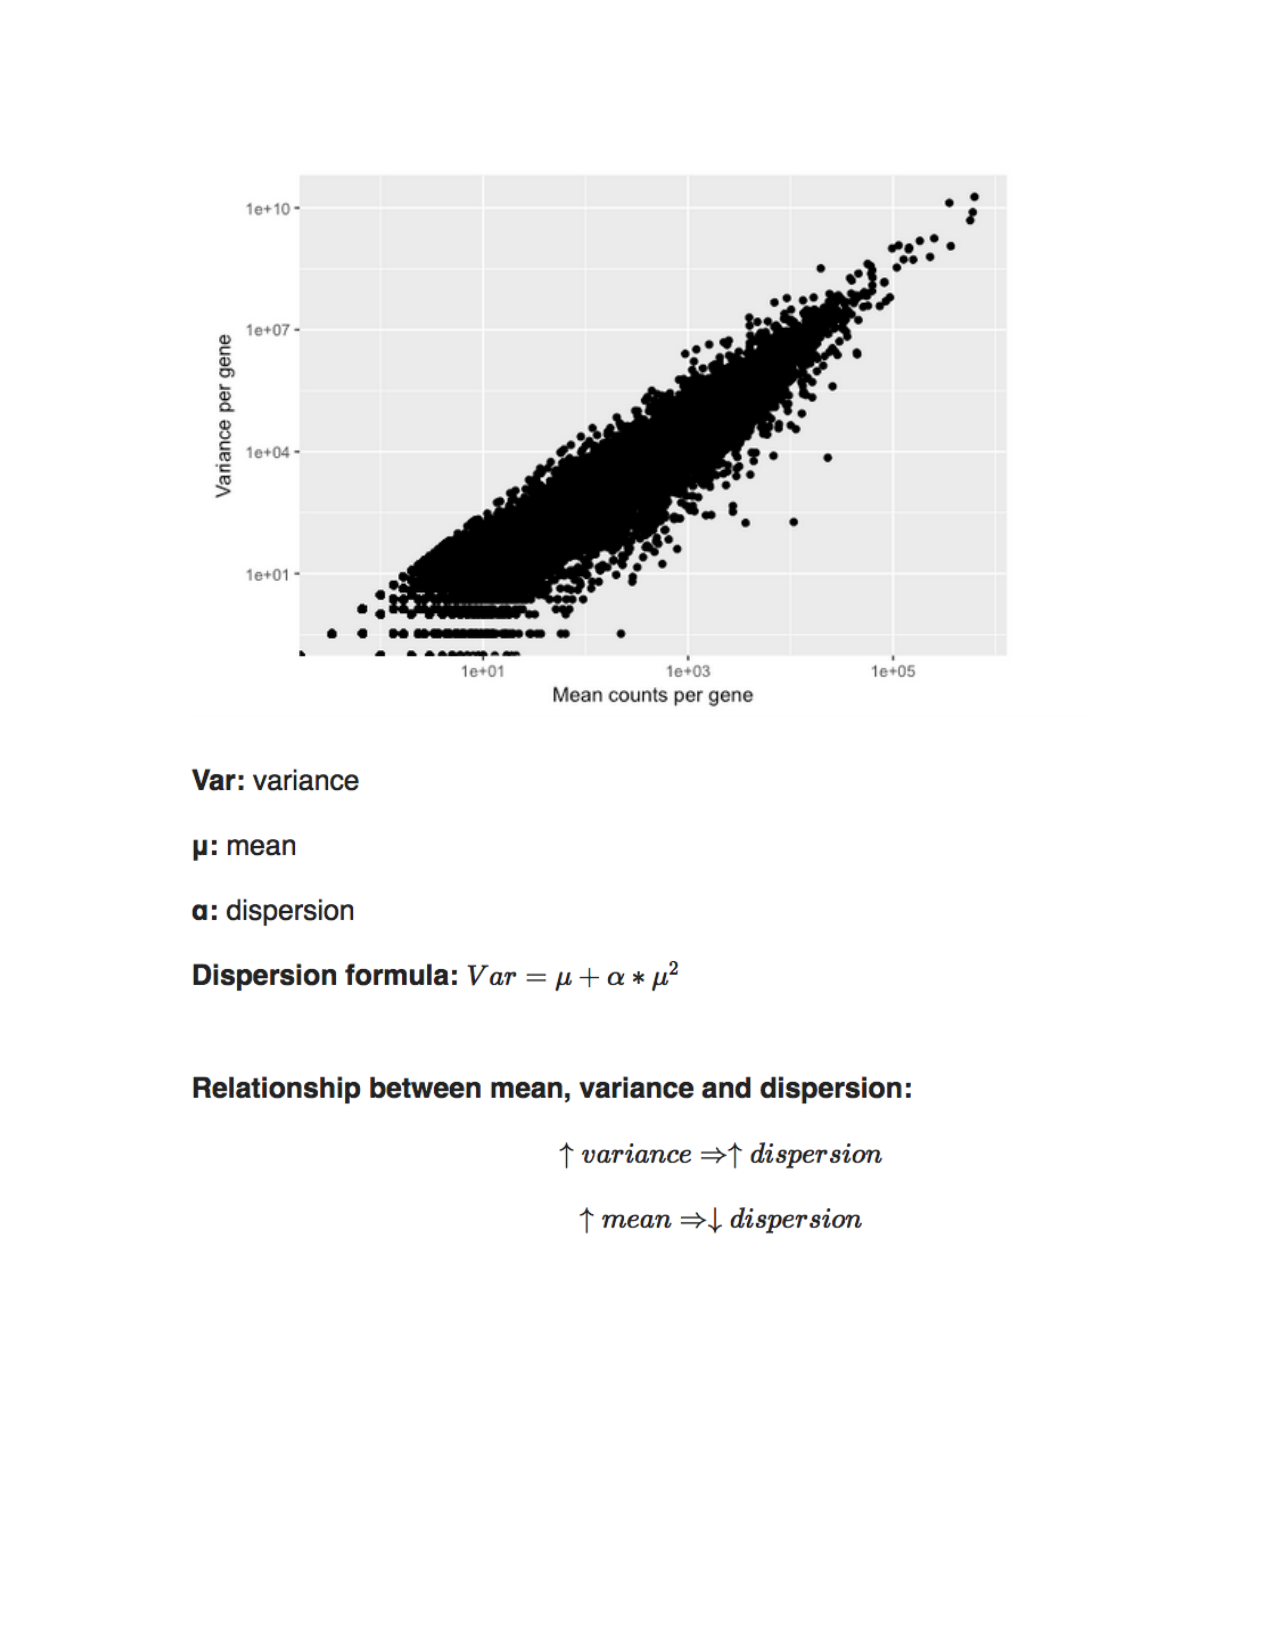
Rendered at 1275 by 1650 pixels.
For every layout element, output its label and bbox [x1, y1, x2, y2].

picture [187, 748, 920, 1246]
picture [187, 150, 1088, 720]
